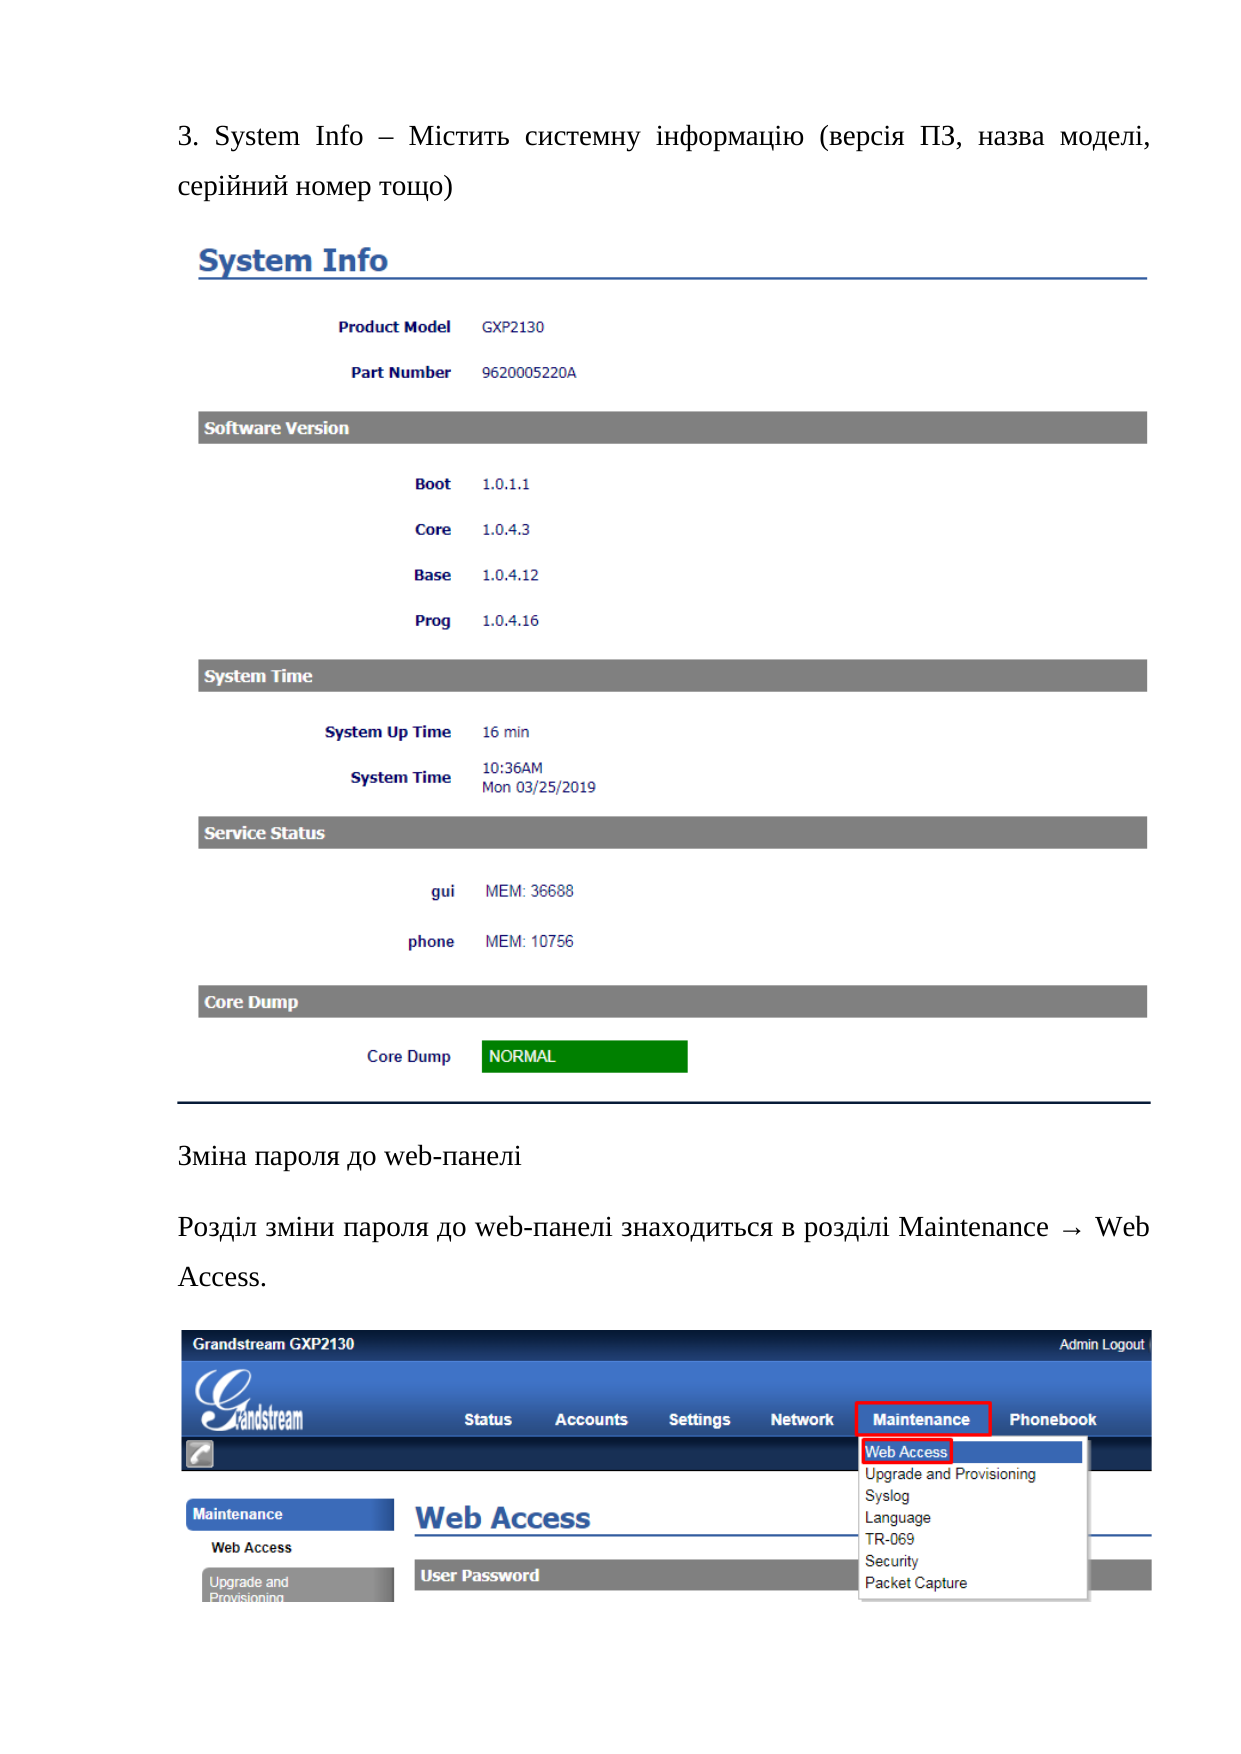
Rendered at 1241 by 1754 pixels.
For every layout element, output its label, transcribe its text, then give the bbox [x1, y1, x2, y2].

picture [177, 239, 1152, 1104]
text Зміна пароля до web-панелі [177, 1138, 1152, 1171]
text 3. System Info – Містить системну інформацію (версія ПЗ, назва моделі, серійний номер тощо) [177, 118, 1152, 202]
picture [177, 1330, 1152, 1602]
text Розділ зміни пароля до web-панелі знаходиться в розділі Maintenance → Web Access. [177, 1209, 1152, 1293]
